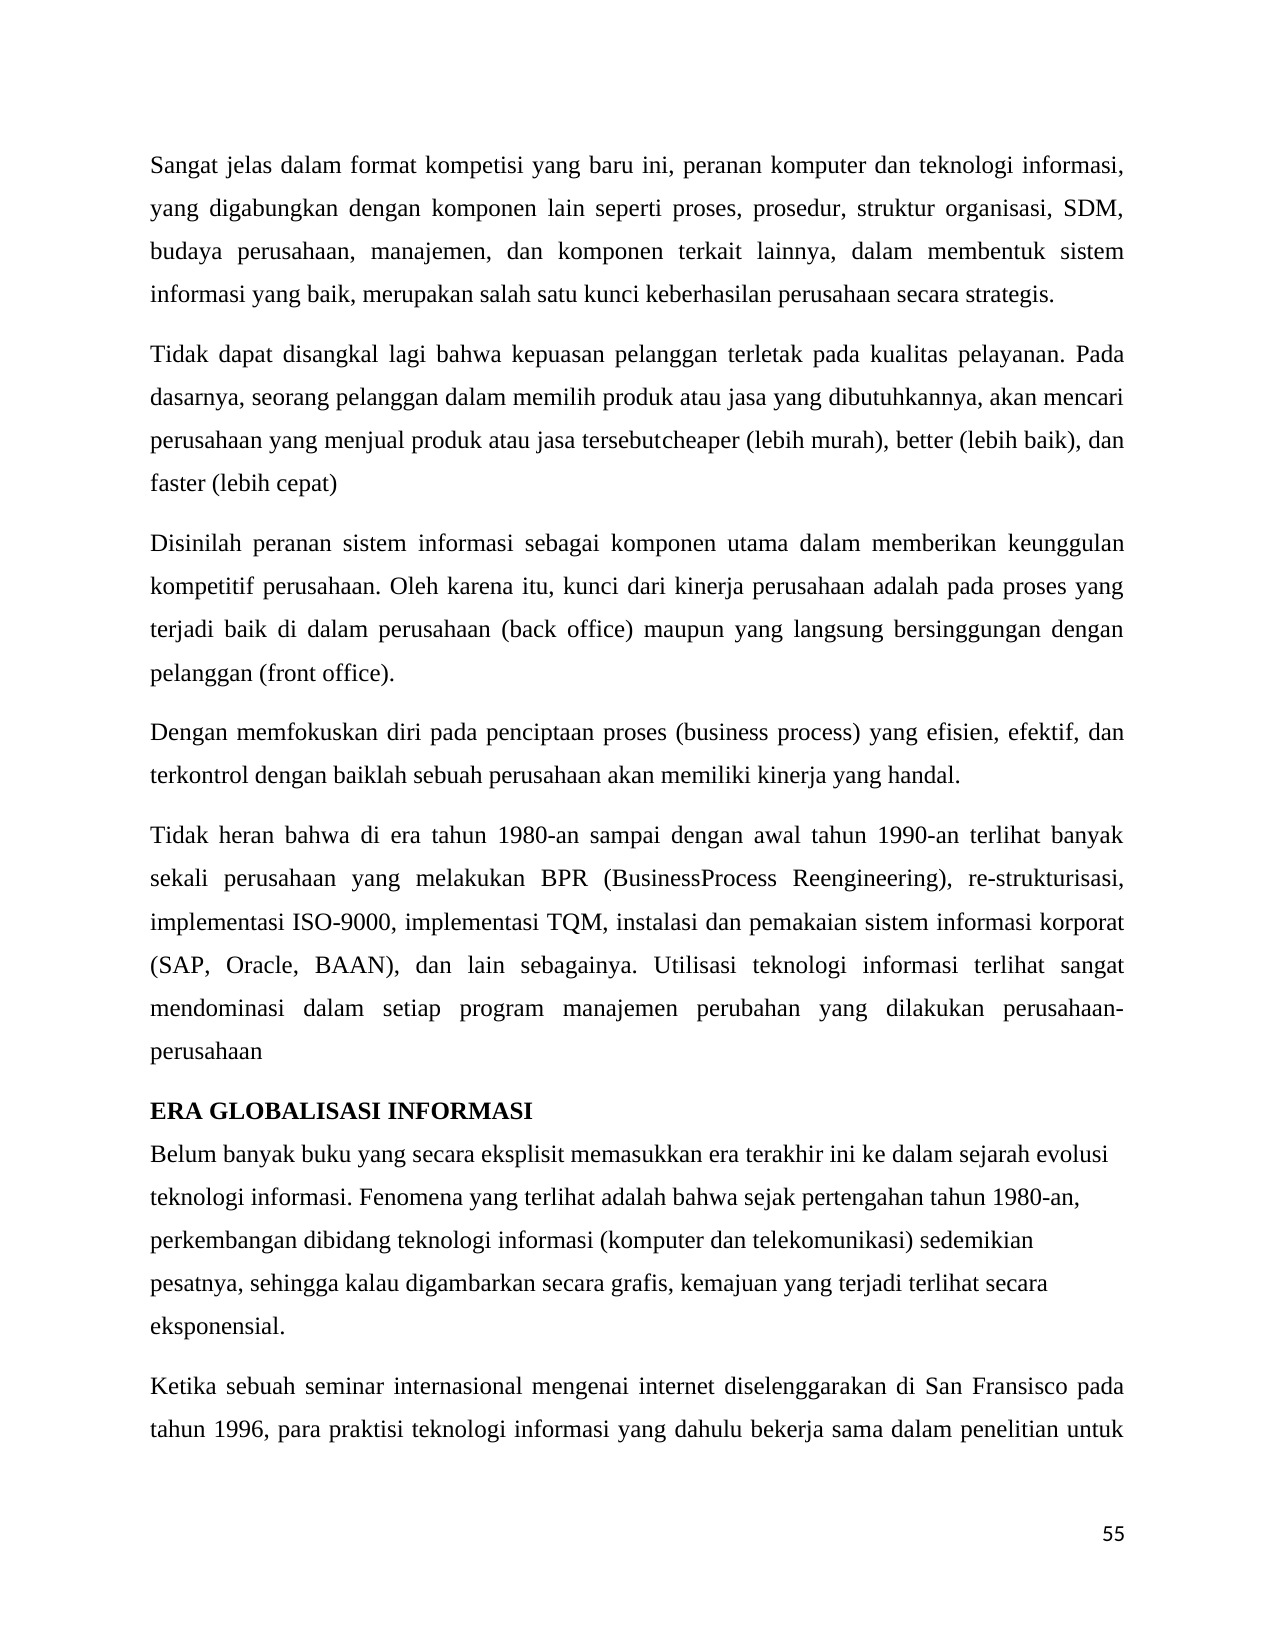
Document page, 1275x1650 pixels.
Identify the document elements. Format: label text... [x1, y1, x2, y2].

text Sangat jelas dalam format kompetisi yang baru ini, peranan komputer dan teknologi informasi, yang digabungkan dengan komponen lain seperti proses, prosedur, struktur organisasi, SDM, budaya perusahaan, manajemen, dan komponen terkait lainnya, dalam membentuk sistem informasi yang baik, merupakan salah satu kunci keberhasilan perusahaan secara strategis. [150, 150, 1125, 308]
text ERA GLOBALISASI INFORMASI Belum banyak buku yang secara eksplisit memasukkan era terakhir ini ke dalam sejarah evolusi teknologi informasi. Fenomena yang terlihat adalah bahwa sejak pertengahan tahun 1980-an, perkembangan dibidang teknologi informasi (komputer dan telekomunikasi) sedemikian pesatnya, sehingga kalau digambarkan secara grafis, kemajuan yang terjadi terlihat secara eksponensial. [150, 1096, 1125, 1340]
text Tidak heran bahwa di era tahun 1980-an sampai dengan awal tahun 1990-an terlihat banyak sekali perusahaan yang melakukan BPR (BusinessProcess Reengineering), re-strukturisasi, implementasi ISO-9000, implementasi TQM, instalasi dan pemakaian sistem informasi korporat (SAP, Oracle, BAAN), dan lain sebagainya. Utilisasi teknologi informasi terlihat sangat mendominasi dalam setiap program manajemen perubahan yang dilakukan perusahaan-perusahaan [150, 820, 1125, 1065]
text Disinilah peranan sistem informasi sebagai komponen utama dalam memberikan keunggulan kompetitif perusahaan. Oleh karena itu, kunci dari kinerja perusahaan adalah pada proses yang terjadi baik di dalam perusahaan (back office) maupun yang langsung bersinggungan dengan pelanggan (front office). [150, 528, 1125, 686]
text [150, 1371, 1125, 1443]
text Dengan memfokuskan diri pada penciptaan proses (business process) yang efisien, efektif, dan terkontrol dengan baiklah sebuah perusahaan akan memiliki kinerja yang handal. [150, 717, 1125, 789]
text Tidak dapat disangkal lagi bahwa kepuasan pelanggan terletak pada kualitas pelayanan. Pada dasarnya, seorang pelanggan dalam memilih produk atau jasa yang dibutuhkannya, akan mencari perusahaan yang menjual produk atau jasa tersebutcheaper (lebih murah), better (lebih baik), dan faster (lebih cepat) [150, 339, 1125, 497]
